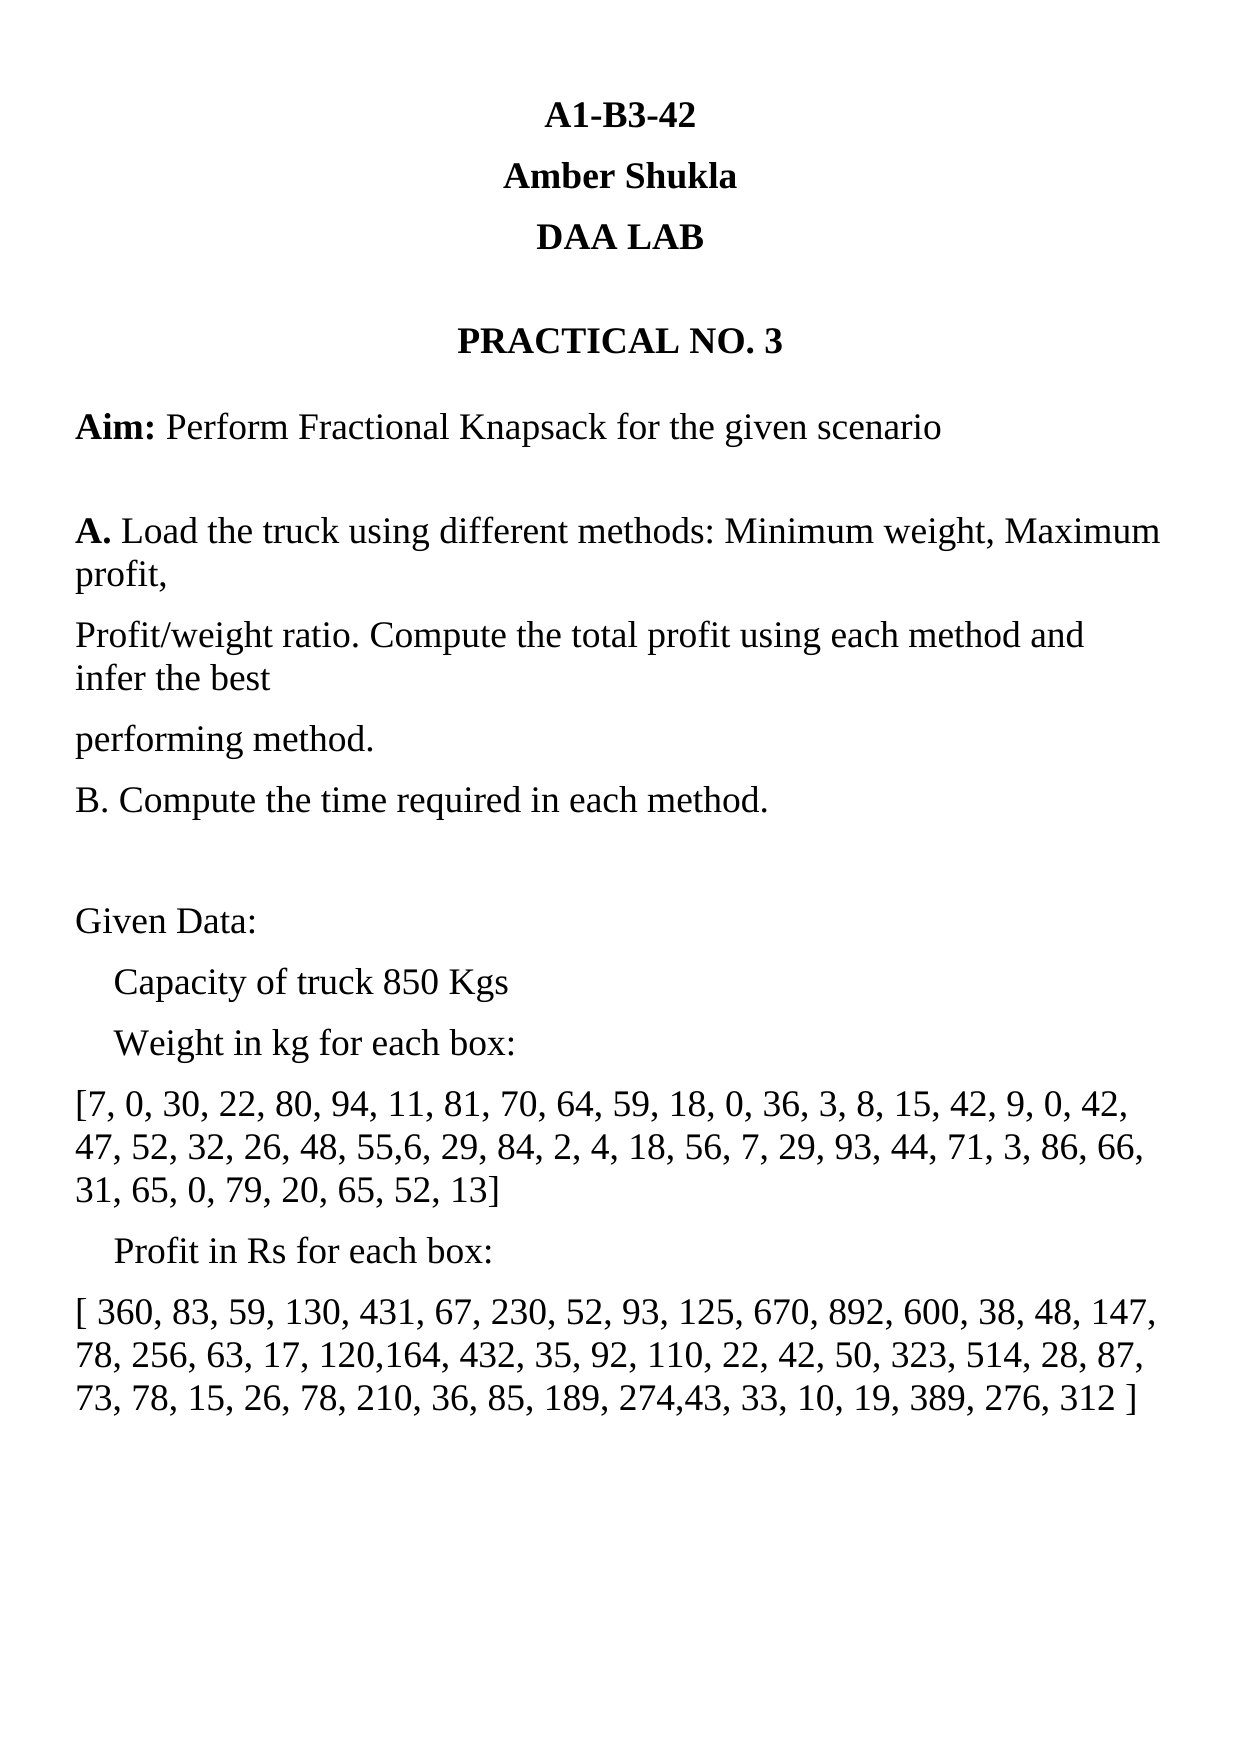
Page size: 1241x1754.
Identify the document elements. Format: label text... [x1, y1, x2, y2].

text A. Load the truck using different methods: Minimum weight, Maximum profit, [75, 508, 1165, 595]
text [ 360, 83, 59, 130, 431, 67, 230, 52, 93, 125, 670, 892, 600, 38, 48, 147, 78, 256, 63, 17, 120,164, 432, 35, 92, 110, 22, 42, 50, 323, 514, 28, 87, 73, 78, 15, 26, 78, 210, 36, 85, 189, 274,43, 33, 10, 19, 389, 276, 312 ] [75, 1289, 1165, 1419]
text A1-B3-42 [75, 93, 1165, 136]
text DAA LAB [75, 214, 1165, 257]
text Profit/weight ratio. Compute the total profit using each method and infer the best [75, 612, 1165, 699]
text  Weight in kg for each box: [75, 1021, 1165, 1064]
text B. Compute the time required in each method. [75, 777, 1165, 820]
text performing method. [75, 716, 1165, 759]
text  Profit in Rs for each box: [75, 1228, 1165, 1272]
text Amber Shukla [75, 153, 1165, 197]
text  Capacity of truck 850 Kgs [75, 960, 1165, 1003]
text PRACTICAL NO. 3 [75, 318, 1165, 361]
text [7, 0, 30, 22, 80, 94, 11, 81, 70, 64, 59, 18, 0, 36, 3, 8, 15, 42, 9, 0, 42, 47, 52, 32, 26, 48, 55,6, 29, 84, 2, 4, 18, 56, 7, 29, 93, 44, 71, 3, 86, 66, 31, 65, 0, 79, 20, 65, 52, 13] [75, 1081, 1165, 1211]
text Given Data: [75, 899, 1165, 942]
text Aim: Perform Fractional Knapsack for the given scenario [75, 404, 1165, 448]
